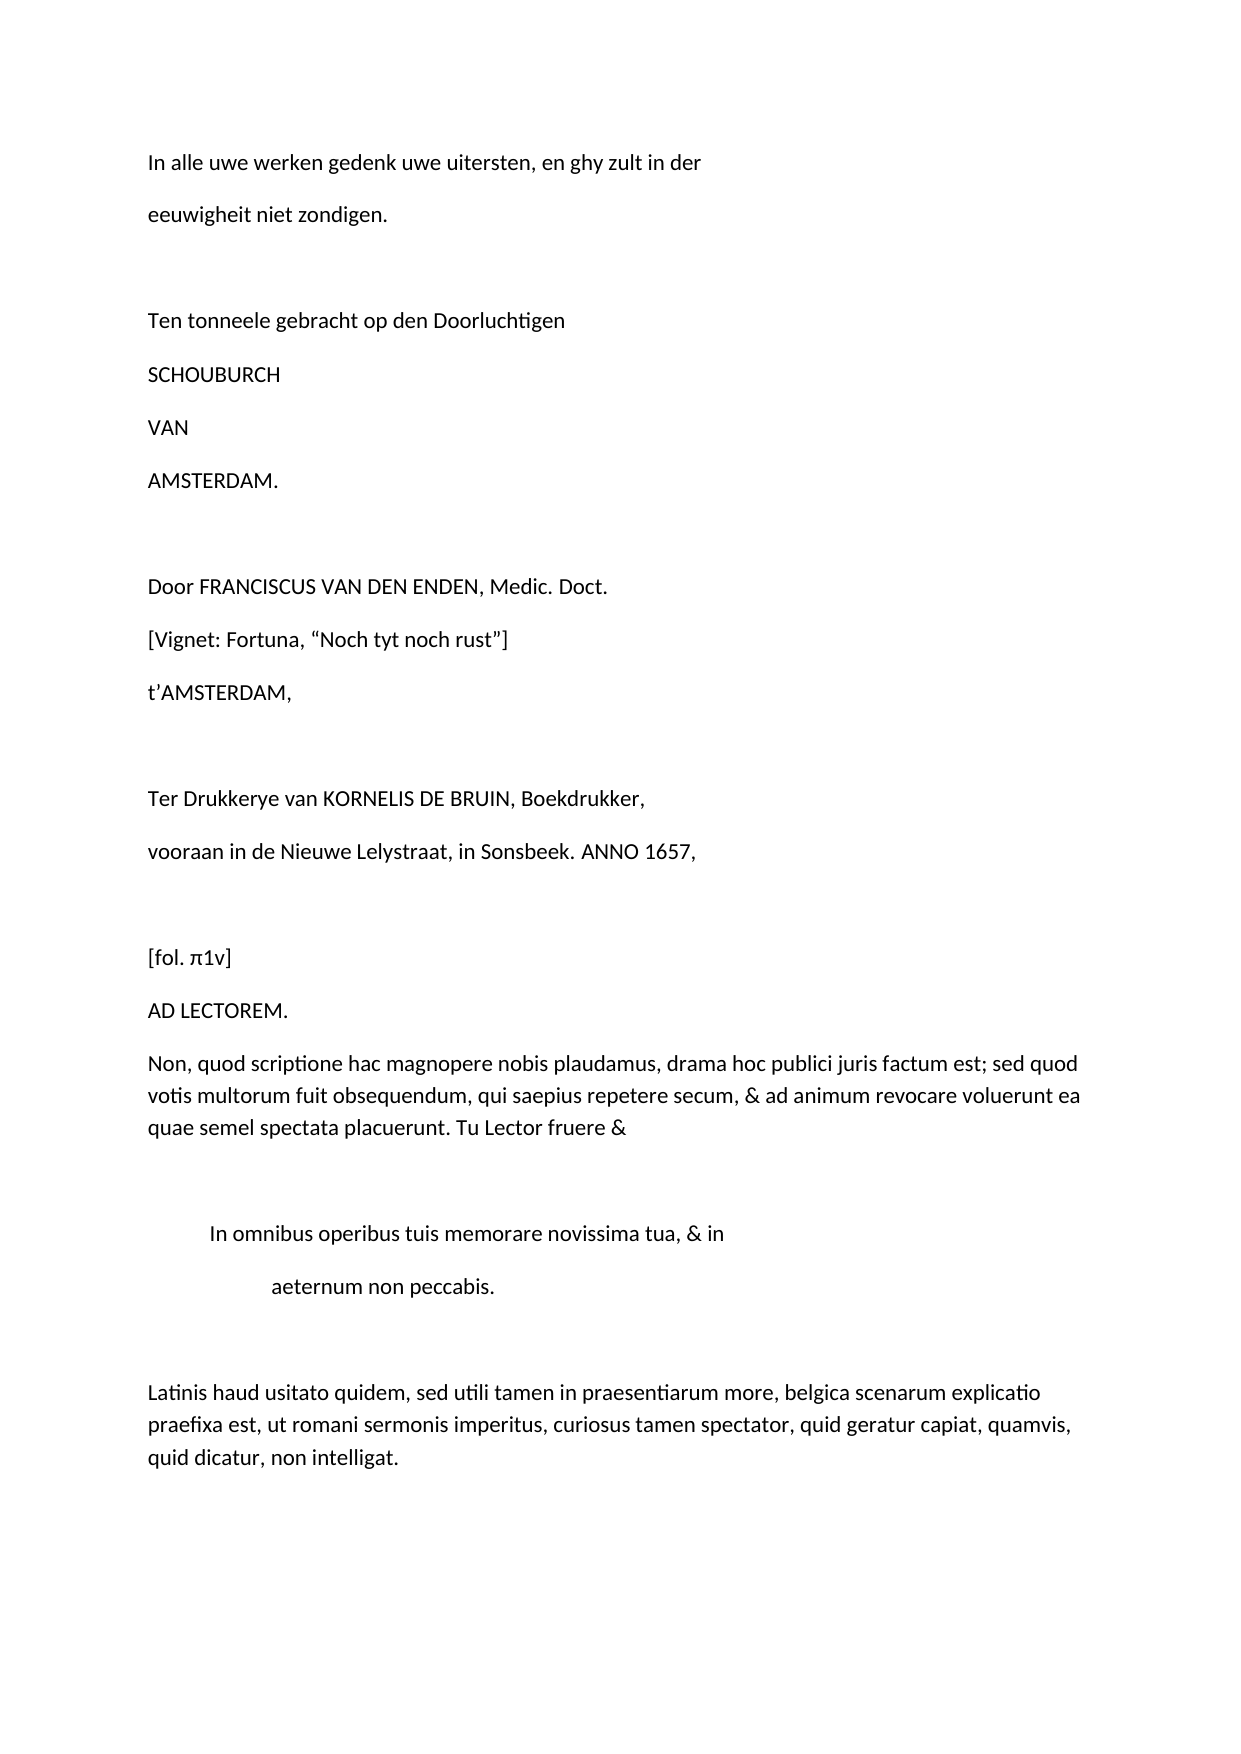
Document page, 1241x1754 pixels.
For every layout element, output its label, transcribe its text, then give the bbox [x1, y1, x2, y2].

text Ter Drukkerye van KORNELIS DE BRUIN, Boekdrukker, [148, 784, 1093, 812]
text aeternum non peccabis. [148, 1272, 1093, 1300]
text In omnibus operibus tuis memorare novissima tua, & in [148, 1219, 1093, 1247]
text VAN [148, 413, 1093, 441]
text Non, quod scriptione hac magnopere nobis plaudamus, drama hoc publici juris factum est; sed quod votis multorum fuit obsequendum, qui saepius repetere secum, & ad animum revocare voluerunt ea quae semel spectata placuerunt. Tu Lector fruere & [148, 1049, 1093, 1141]
text t’AMSTERDAM, [148, 678, 1093, 706]
text SCHOUBURCH [148, 360, 1093, 388]
text AMSTERDAM. [148, 466, 1093, 494]
text [Vignet: Fortuna, “Noch tyt noch rust”] [148, 625, 1093, 653]
text vooraan in de Nieuwe Lelystraat, in Sonsbeek. ANNO 1657, [148, 837, 1093, 865]
text [fol. π1v] [148, 943, 1093, 971]
text eeuwigheit niet zondigen. [148, 201, 1093, 229]
text Door FRANCISCUS VAN DEN ENDEN, Medic. Doct. [148, 572, 1093, 600]
text Ten tonneele gebracht op den Doorluchtigen [148, 307, 1093, 335]
text Latinis haud usitato quidem, sed utili tamen in praesentiarum more, belgica scenarum explicatio praefixa est, ut romani sermonis imperitus, curiosus tamen spectator, quid geratur capiat, quamvis, quid dicatur, non intelligat. [148, 1378, 1093, 1471]
text In alle uwe werken gedenk uwe uitersten, en ghy zult in der [148, 148, 1093, 176]
text AD LECTOREM. [148, 996, 1093, 1024]
